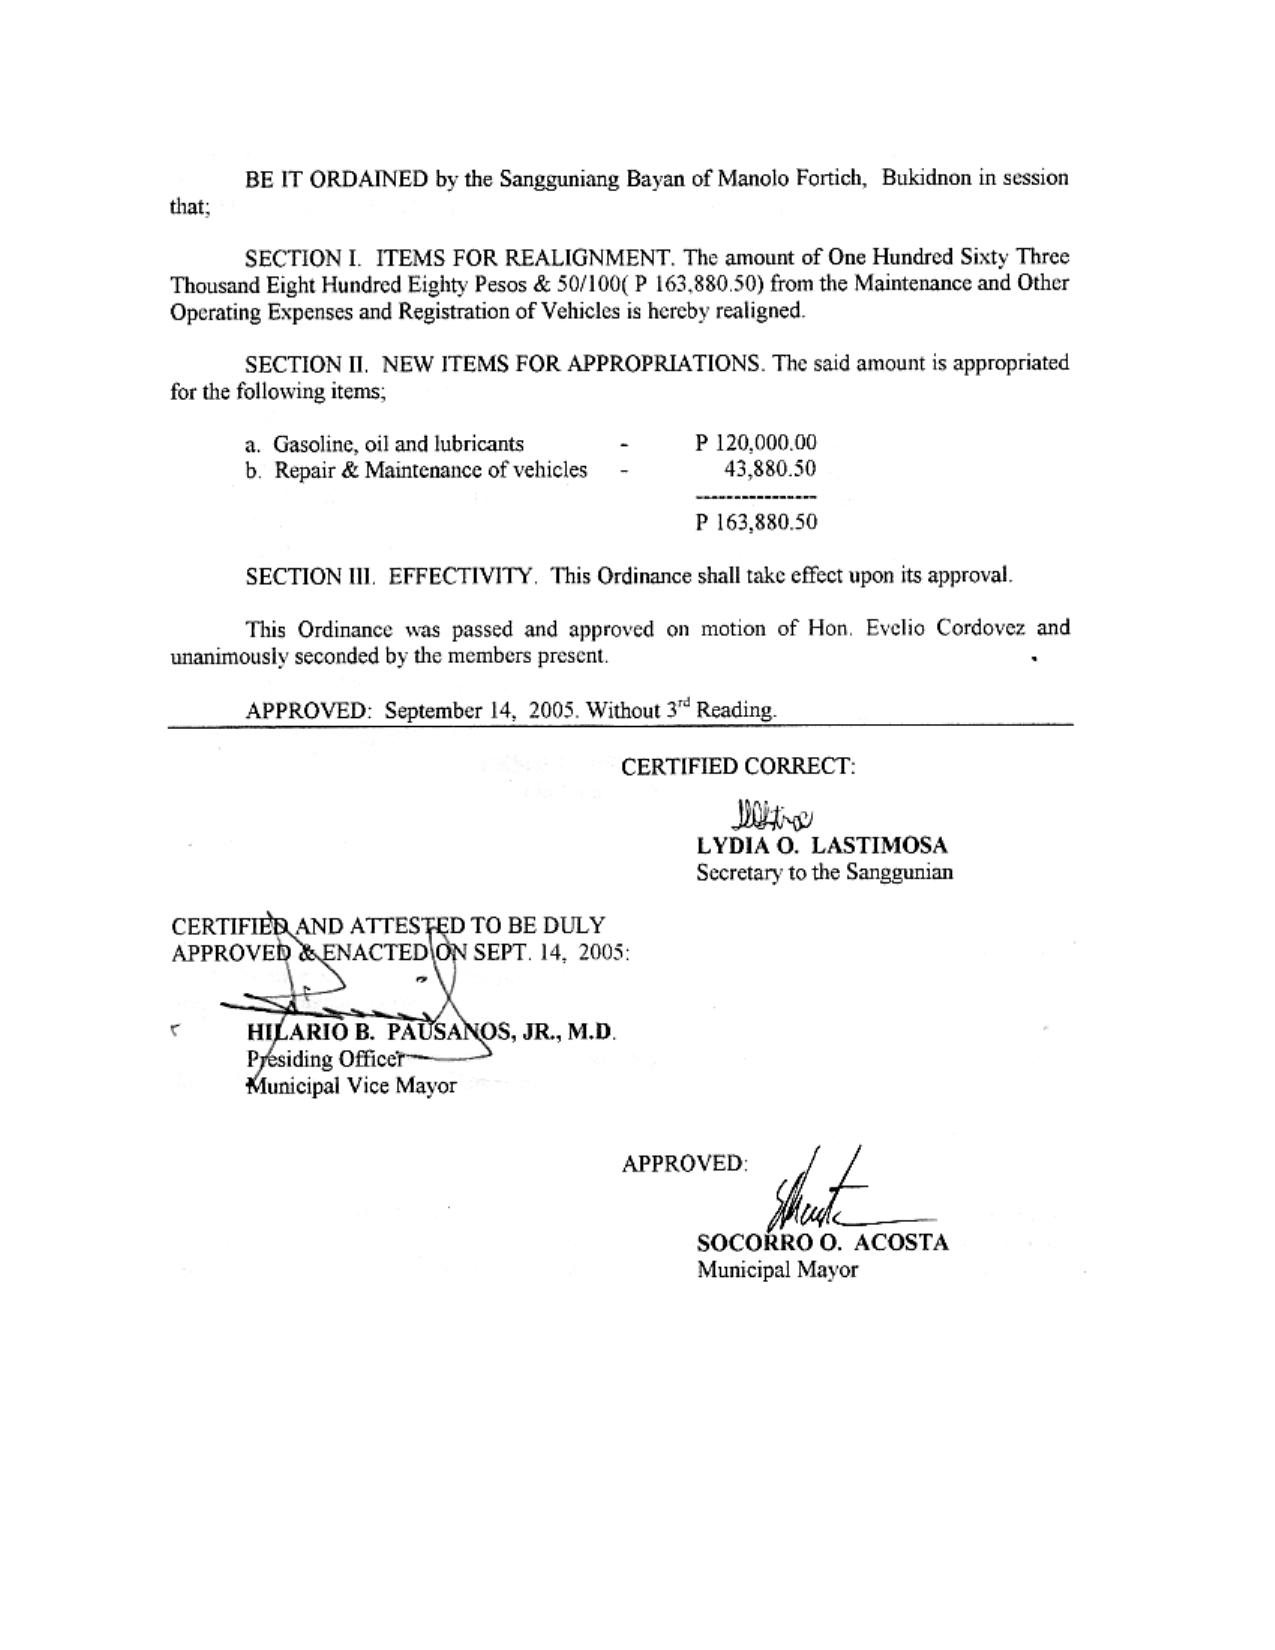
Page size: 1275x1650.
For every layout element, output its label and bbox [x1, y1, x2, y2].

picture [150, 149, 1095, 1291]
